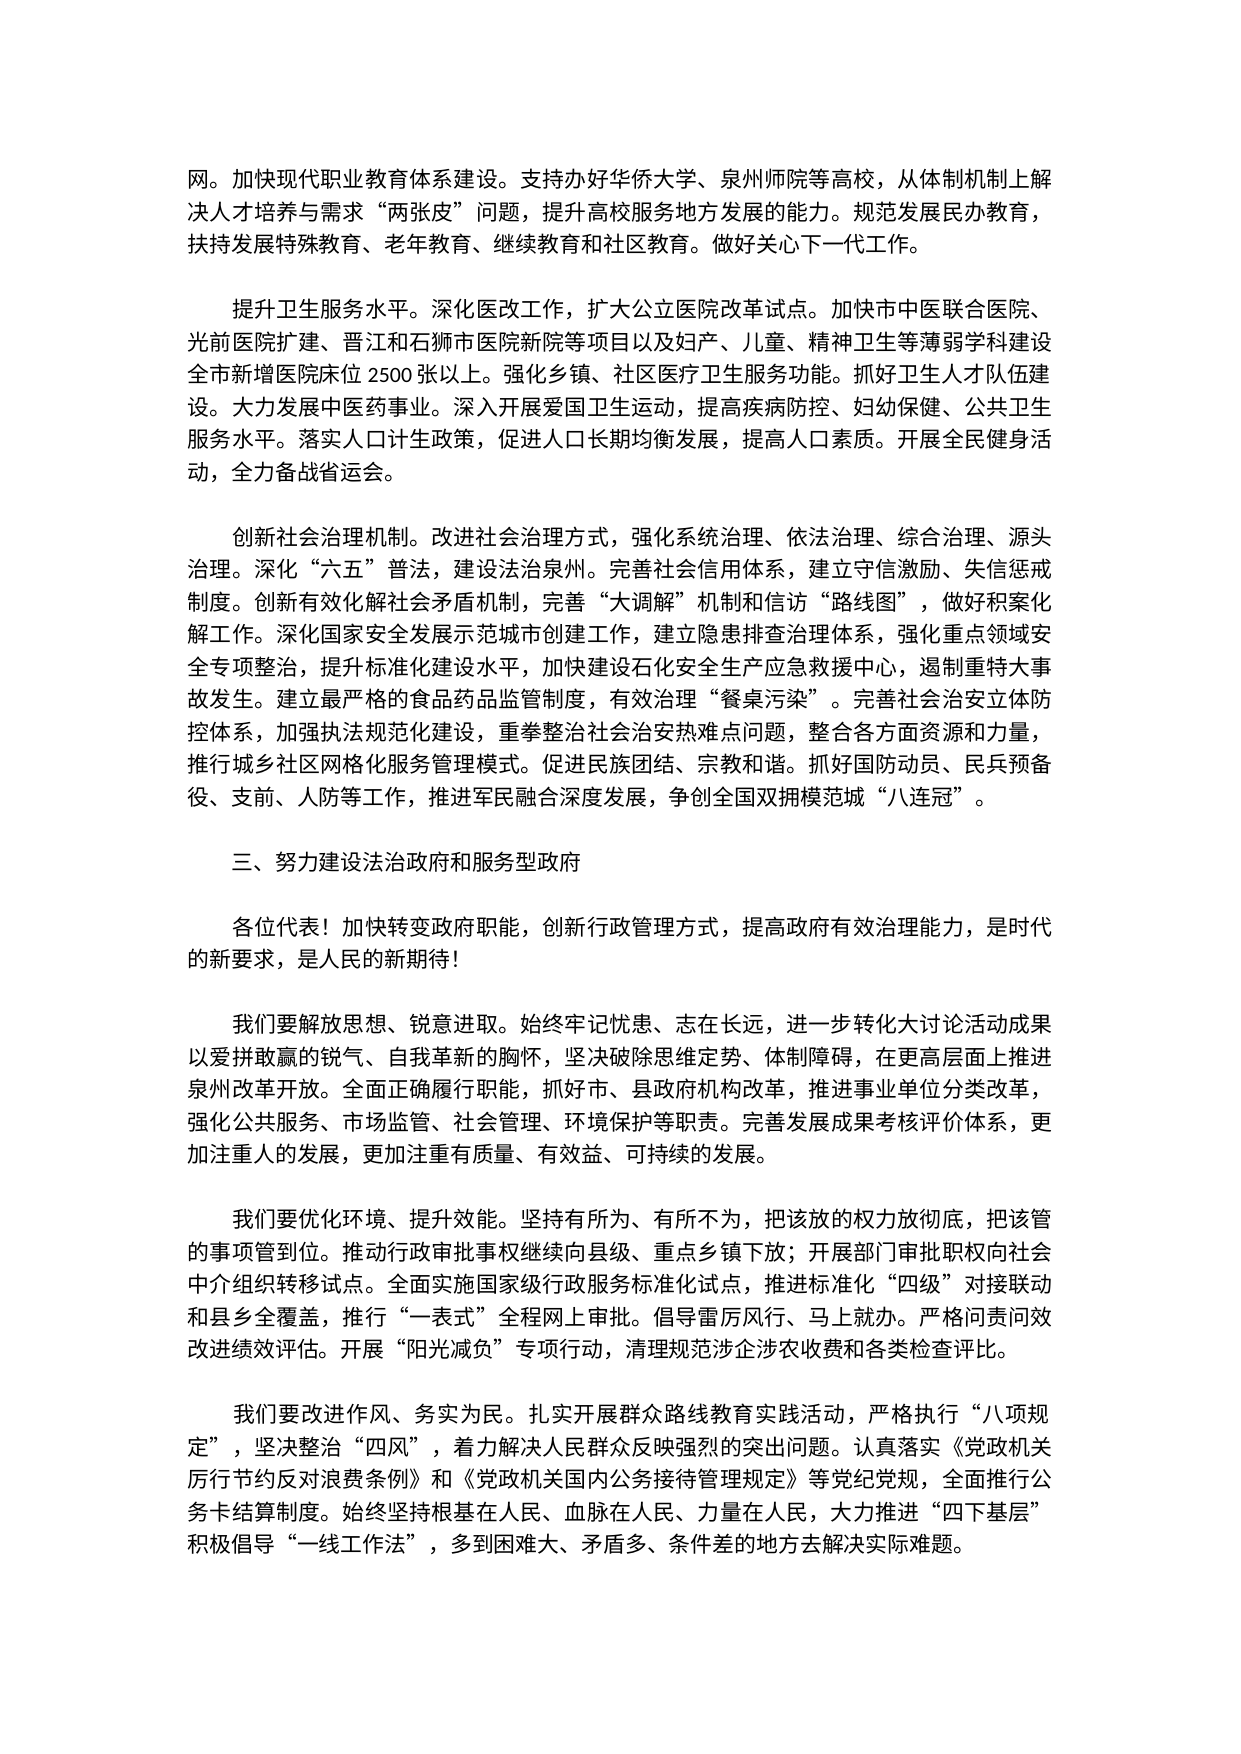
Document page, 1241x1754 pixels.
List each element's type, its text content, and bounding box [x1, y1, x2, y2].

text 我们要改进作风、务实为民。扎实开展群众路线教育实践活动，严格执行“八项规定”，坚决整治“四风”，着力解决人民群众反映强烈的突出问题。认真落实《党政机关厉行节约反对浪费条例》和《党政机关国内公务接待管理规定》等党纪党规，全面推行公务卡结算制度。始终坚持根基在人民、血脉在人民、力量在人民，大力推进“四下基层”，积极倡导“一线工作法”，多到困难大、矛盾多、条件差的地方去解决实际难题。 [187, 1397, 1053, 1559]
text 各位代表！加快转变政府职能，创新行政管理方式，提高政府有效治理能力，是时代的新要求，是人民的新期待！ [187, 909, 1053, 974]
text 三、努力建设法治政府和服务型政府 [187, 844, 1053, 877]
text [187, 162, 1053, 259]
text 创新社会治理机制。改进社会治理方式，强化系统治理、依法治理、综合治理、源头治理。深化“六五”普法，建设法治泉州。完善社会信用体系，建立守信激励、失信惩戒制度。创新有效化解社会矛盾机制，完善“大调解”机制和信访“路线图”，做好积案化解工作。深化国家安全发展示范城市创建工作，建立隐患排查治理体系，强化重点领域安全专项整治，提升标准化建设水平，加快建设石化安全生产应急救援中心，遏制重特大事故发生。建立最严格的食品药品监管制度，有效治理“餐桌污染”。完善社会治安立体防控体系，加强执法规范化建设，重拳整治社会治安热难点问题，整合各方面资源和力量，推行城乡社区网格化服务管理模式。促进民族团结、宗教和谐。抓好国防动员、民兵预备役、支前、人防等工作，推进军民融合深度发展，争创全国双拥模范城“八连冠”。 [187, 519, 1053, 812]
text 提升卫生服务水平。深化医改工作，扩大公立医院改革试点。加快市中医联合医院、光前医院扩建、晋江和石狮市医院新院等项目以及妇产、儿童、精神卫生等薄弱学科建设，全市新增医院床位2500张以上。强化乡镇、社区医疗卫生服务功能。抓好卫生人才队伍建设。大力发展中医药事业。深入开展爱国卫生运动，提高疾病防控、妇幼保健、公共卫生服务水平。落实人口计生政策，促进人口长期均衡发展，提高人口素质。开展全民健身活动，全力备战省运会。 [187, 292, 1053, 487]
text 我们要优化环境、提升效能。坚持有所为、有所不为，把该放的权力放彻底，把该管的事项管到位。推动行政审批事权继续向县级、重点乡镇下放；开展部门审批职权向社会中介组织转移试点。全面实施国家级行政服务标准化试点，推进标准化“四级”对接联动和县乡全覆盖，推行“一表式”全程网上审批。倡导雷厉风行、马上就办。严格问责问效，改进绩效评估。开展“阳光减负”专项行动，清理规范涉企涉农收费和各类检查评比。 [187, 1202, 1053, 1364]
text 我们要解放思想、锐意进取。始终牢记忧患、志在长远，进一步转化大讨论活动成果。以爱拼敢赢的锐气、自我革新的胸怀，坚决破除思维定势、体制障碍，在更高层面上推进泉州改革开放。全面正确履行职能，抓好市、县政府机构改革，推进事业单位分类改革，强化公共服务、市场监管、社会管理、环境保护等职责。完善发展成果考核评价体系，更加注重人的发展，更加注重有质量、有效益、可持续的发展。 [187, 1007, 1053, 1169]
